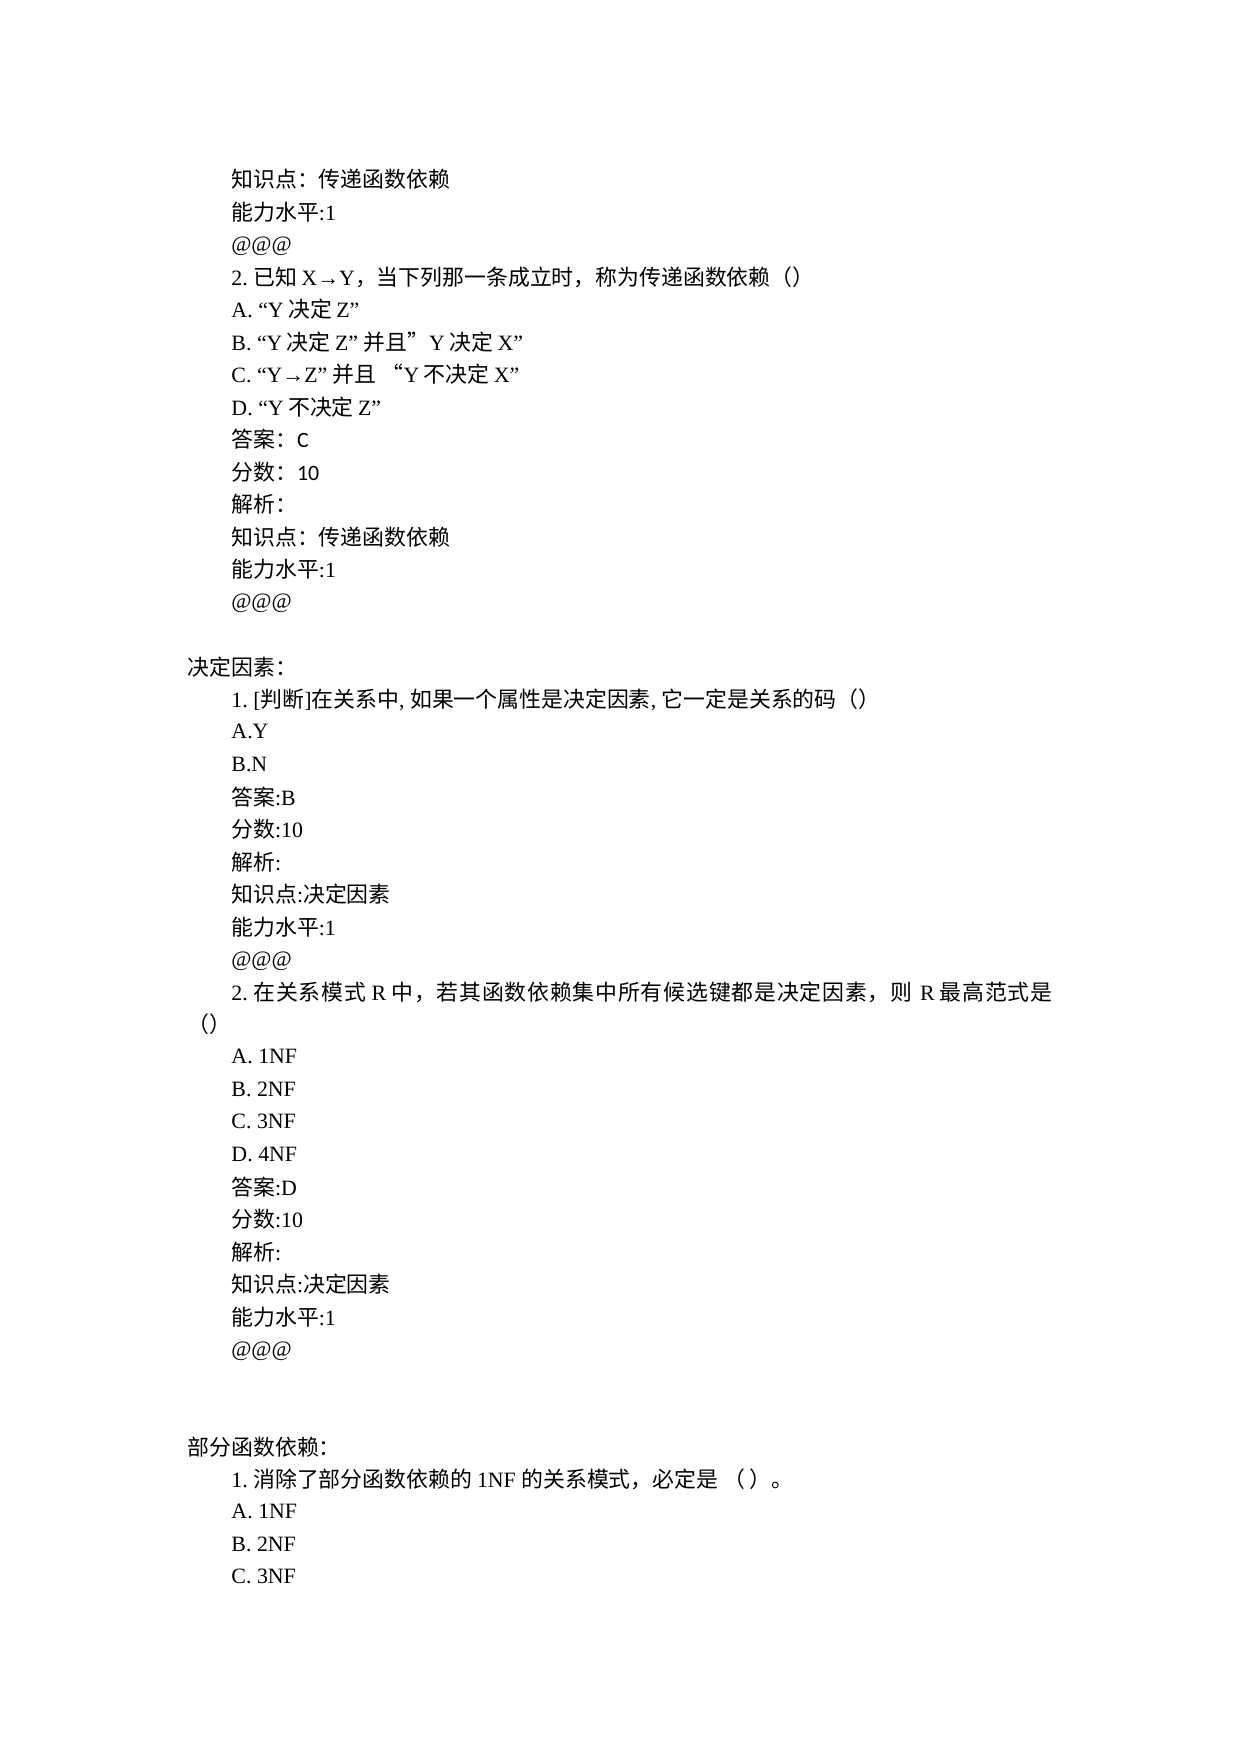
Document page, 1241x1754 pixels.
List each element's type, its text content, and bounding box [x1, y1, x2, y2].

list “Y→Z” 并且 “Y不决定X” [231, 357, 1053, 389]
list 能力水平:1 [187, 909, 1053, 942]
list @@@ [187, 1332, 1053, 1364]
list 分数：10 [187, 454, 1053, 487]
list 1NF [231, 1039, 1053, 1072]
list @@@ [187, 584, 1053, 617]
list 3NF [231, 1104, 1053, 1137]
list “Y决定Z” [231, 292, 1053, 324]
list 部分函数依赖： [187, 1429, 1053, 1462]
list “Y不决定Z” [231, 389, 1053, 422]
list 分数:10 [187, 812, 1053, 844]
list 解析: [187, 844, 1053, 877]
list 答案：C [187, 422, 1053, 454]
list [判断]在关系中, 如果一个属性是决定因素, 它一定是关系的码（） [187, 682, 1053, 714]
list 消除了部分函数依赖的 1NF 的关系模式，必定是 （ ）。 [187, 1462, 1053, 1494]
list 能力水平:1 [187, 1299, 1053, 1332]
list 4NF [231, 1137, 1053, 1169]
list 在关系模式R中，若其函数依赖集中所有候选键都是决定因素，则R最高范式是（） [187, 974, 1053, 1039]
list 知识点：传递函数依赖 [187, 519, 1053, 552]
list 已知X→Y，当下列那一条成立时，称为传递函数依赖（） [187, 259, 1053, 292]
list 2NF [231, 1072, 1053, 1104]
list B.N [187, 747, 1053, 779]
list 知识点:决定因素 [187, 877, 1053, 909]
list 解析: [187, 1234, 1053, 1267]
list @@@ [187, 227, 1053, 259]
list 3NF [187, 1559, 1053, 1592]
list 知识点:决定因素 [187, 1267, 1053, 1299]
list A.Y [187, 714, 1053, 747]
list “Y决定Z” 并且”Y决定X” [231, 324, 1053, 357]
list 知识点：传递函数依赖 [187, 162, 1053, 194]
list 能力水平:1 [187, 194, 1053, 227]
list 决定因素： [187, 649, 1053, 682]
list @@@ [187, 942, 1053, 974]
list 解析： [187, 487, 1053, 519]
list 1NF [187, 1494, 1053, 1527]
list 分数:10 [187, 1202, 1053, 1234]
list 答案:B [187, 779, 1053, 812]
list 能力水平:1 [187, 552, 1053, 584]
list 2NF [187, 1527, 1053, 1559]
list 答案:D [187, 1169, 1053, 1202]
